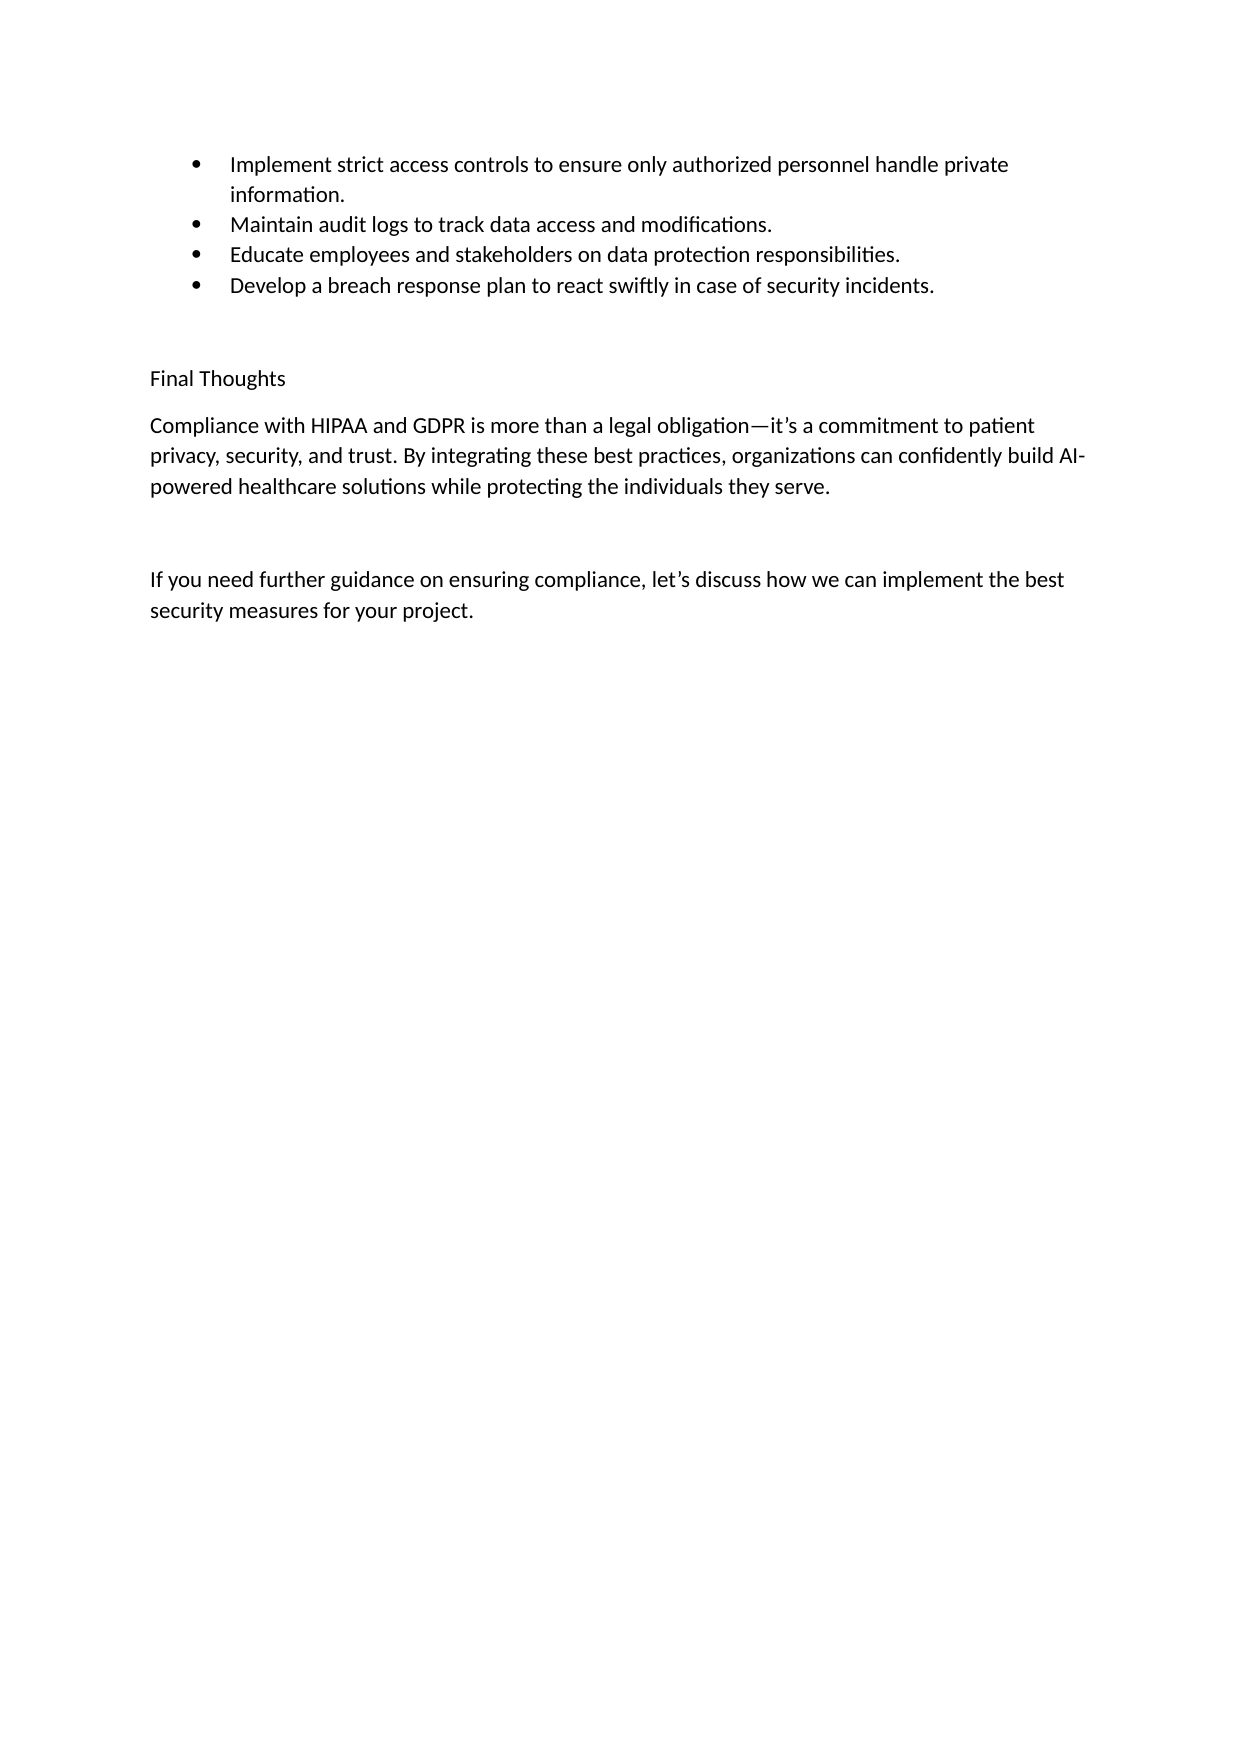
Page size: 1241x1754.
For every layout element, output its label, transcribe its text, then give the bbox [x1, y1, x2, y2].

list Educate employees and stakeholders on data protection responsibilities. [192, 241, 1090, 269]
list Develop a breach response plan to react swiftly in case of security incidents. [192, 271, 1090, 299]
text If you need further guidance on ensuring compliance, let’s discuss how we can implement the best security measures for your project. [150, 566, 1090, 624]
text Final Thoughts [150, 364, 1090, 393]
list Maintain audit logs to track data access and modifications. [192, 210, 1090, 238]
text Compliance with HIPAA and GDPR is more than a legal obligation—it’s a commitment to patient privacy, security, and trust. By integrating these best practices, organizations can confidently build AI-powered healthcare solutions while protecting the individuals they serve. [150, 411, 1090, 500]
list Implement strict access controls to ensure only authorized personnel handle private information. [192, 150, 1090, 208]
